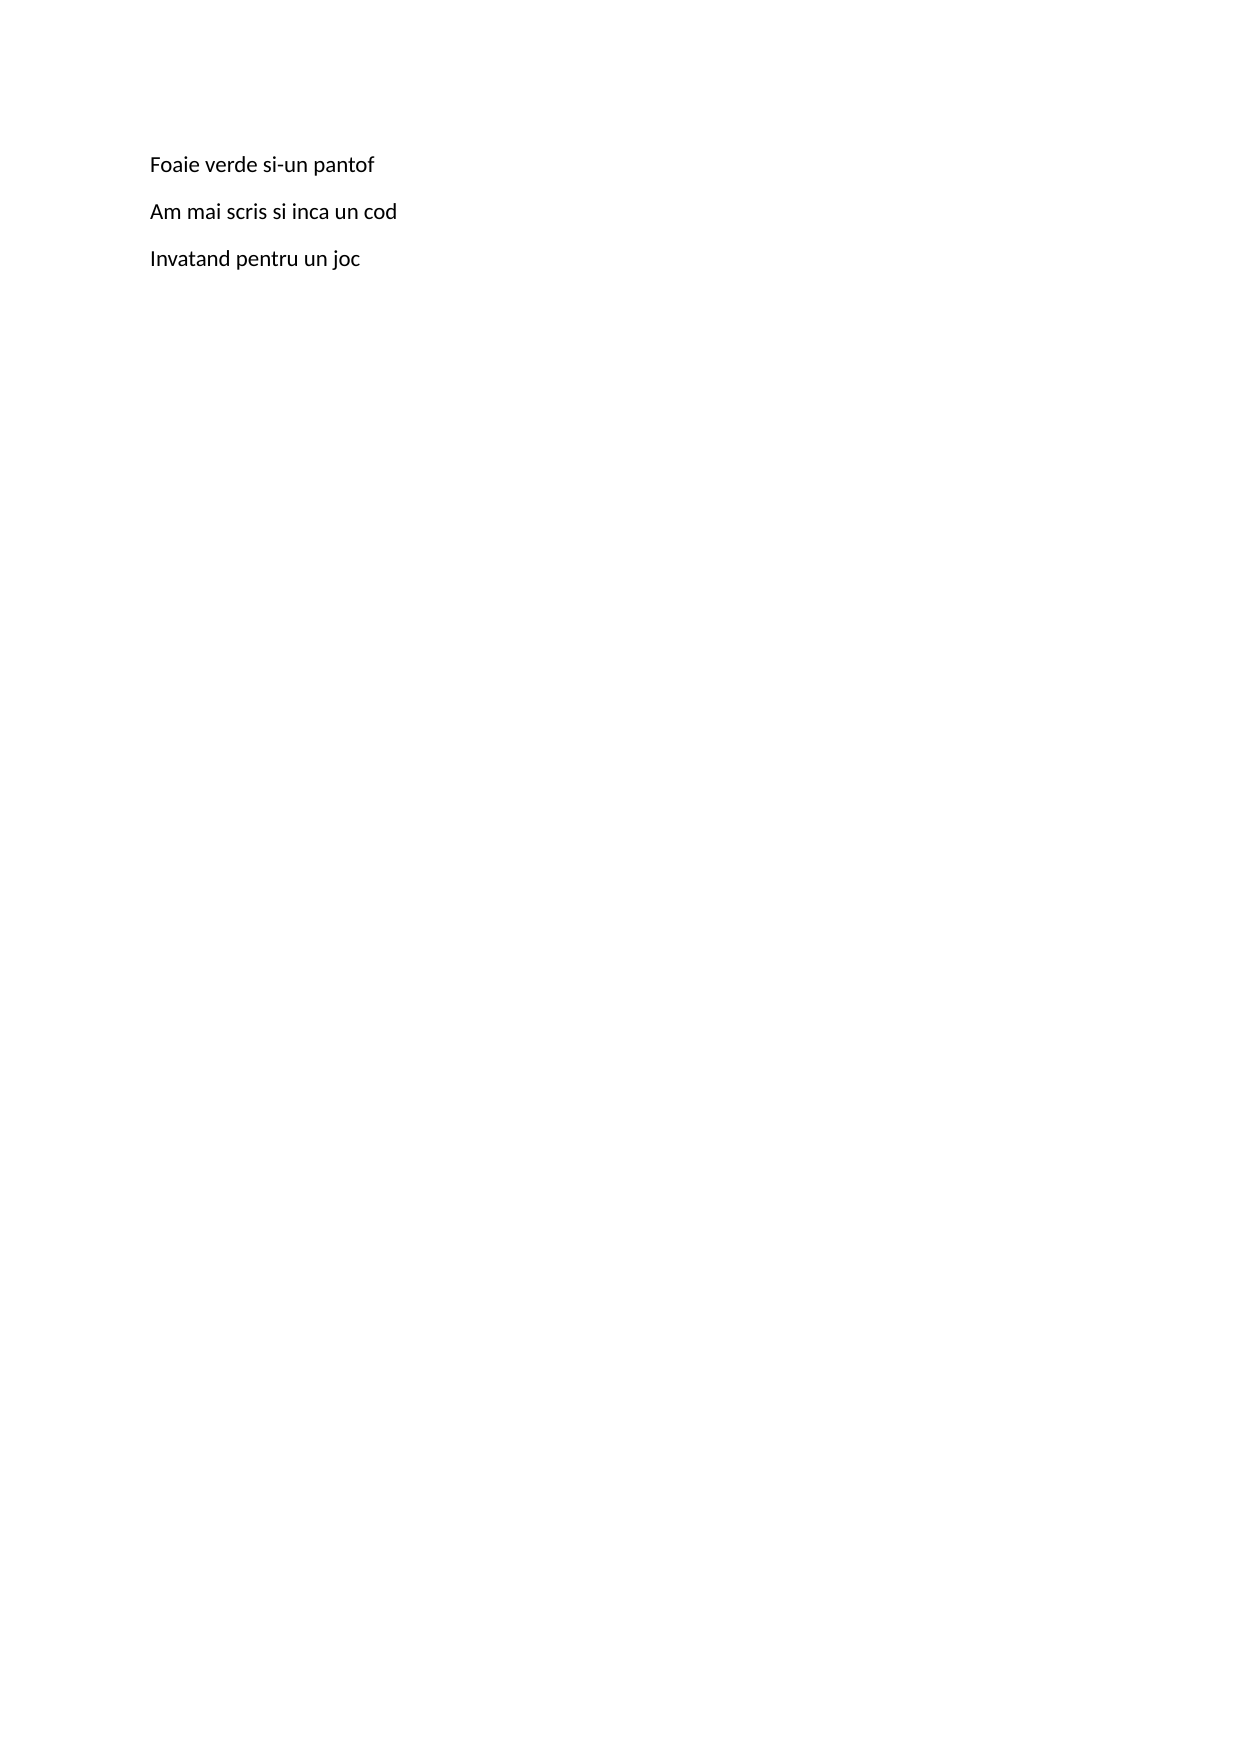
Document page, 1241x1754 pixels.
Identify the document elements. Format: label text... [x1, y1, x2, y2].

text Foaie verde si-un pantof [150, 150, 1090, 178]
text Invatand pentru un joc [150, 244, 1090, 272]
text Am mai scris si inca un cod [150, 197, 1090, 225]
